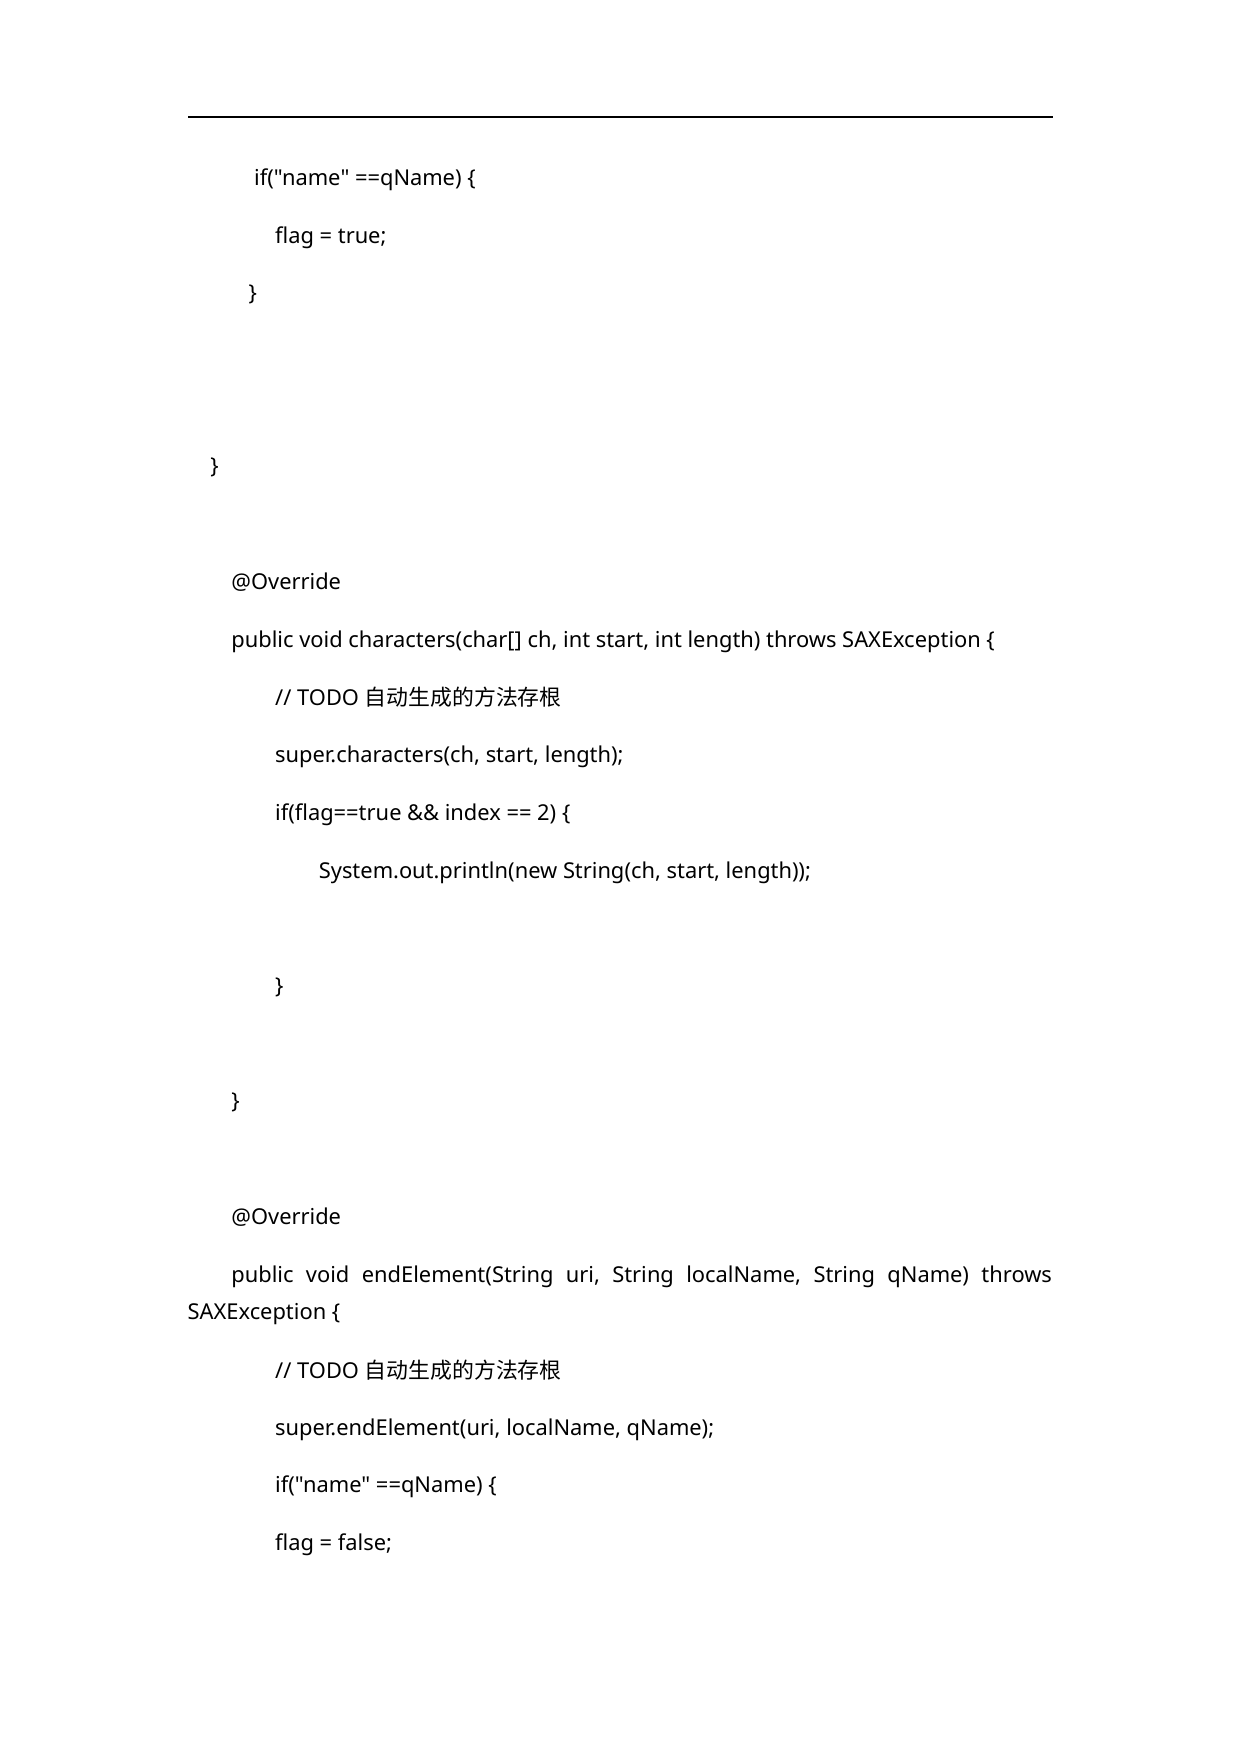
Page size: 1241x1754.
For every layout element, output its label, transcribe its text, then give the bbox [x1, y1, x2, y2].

text if("name" ==qName) { [187, 1468, 1053, 1501]
text public void endElement(String uri, String localName, String qName) throws SAXException { [187, 1257, 1053, 1327]
text } [187, 969, 1053, 1001]
text super.endElement(uri, localName, qName); [187, 1410, 1053, 1443]
text // TODO 自动生成的方法存根 [187, 1352, 1053, 1385]
text System.out.println(new String(ch, start, length)); [187, 853, 1053, 886]
text public void characters(char[] ch, int start, int length) throws SAXException { [187, 622, 1053, 655]
text } [187, 276, 1053, 308]
text flag = false; [187, 1526, 1053, 1558]
text } [187, 449, 1053, 482]
text @Override [187, 1199, 1053, 1232]
text if(flag==true && index == 2) { [187, 796, 1053, 828]
text flag = true; [187, 218, 1053, 251]
text @Override [187, 564, 1053, 597]
text } [187, 1084, 1053, 1117]
text super.characters(ch, start, length); [187, 738, 1053, 770]
text // TODO 自动生成的方法存根 [187, 680, 1053, 712]
text if("name" ==qName) { [187, 161, 1053, 193]
